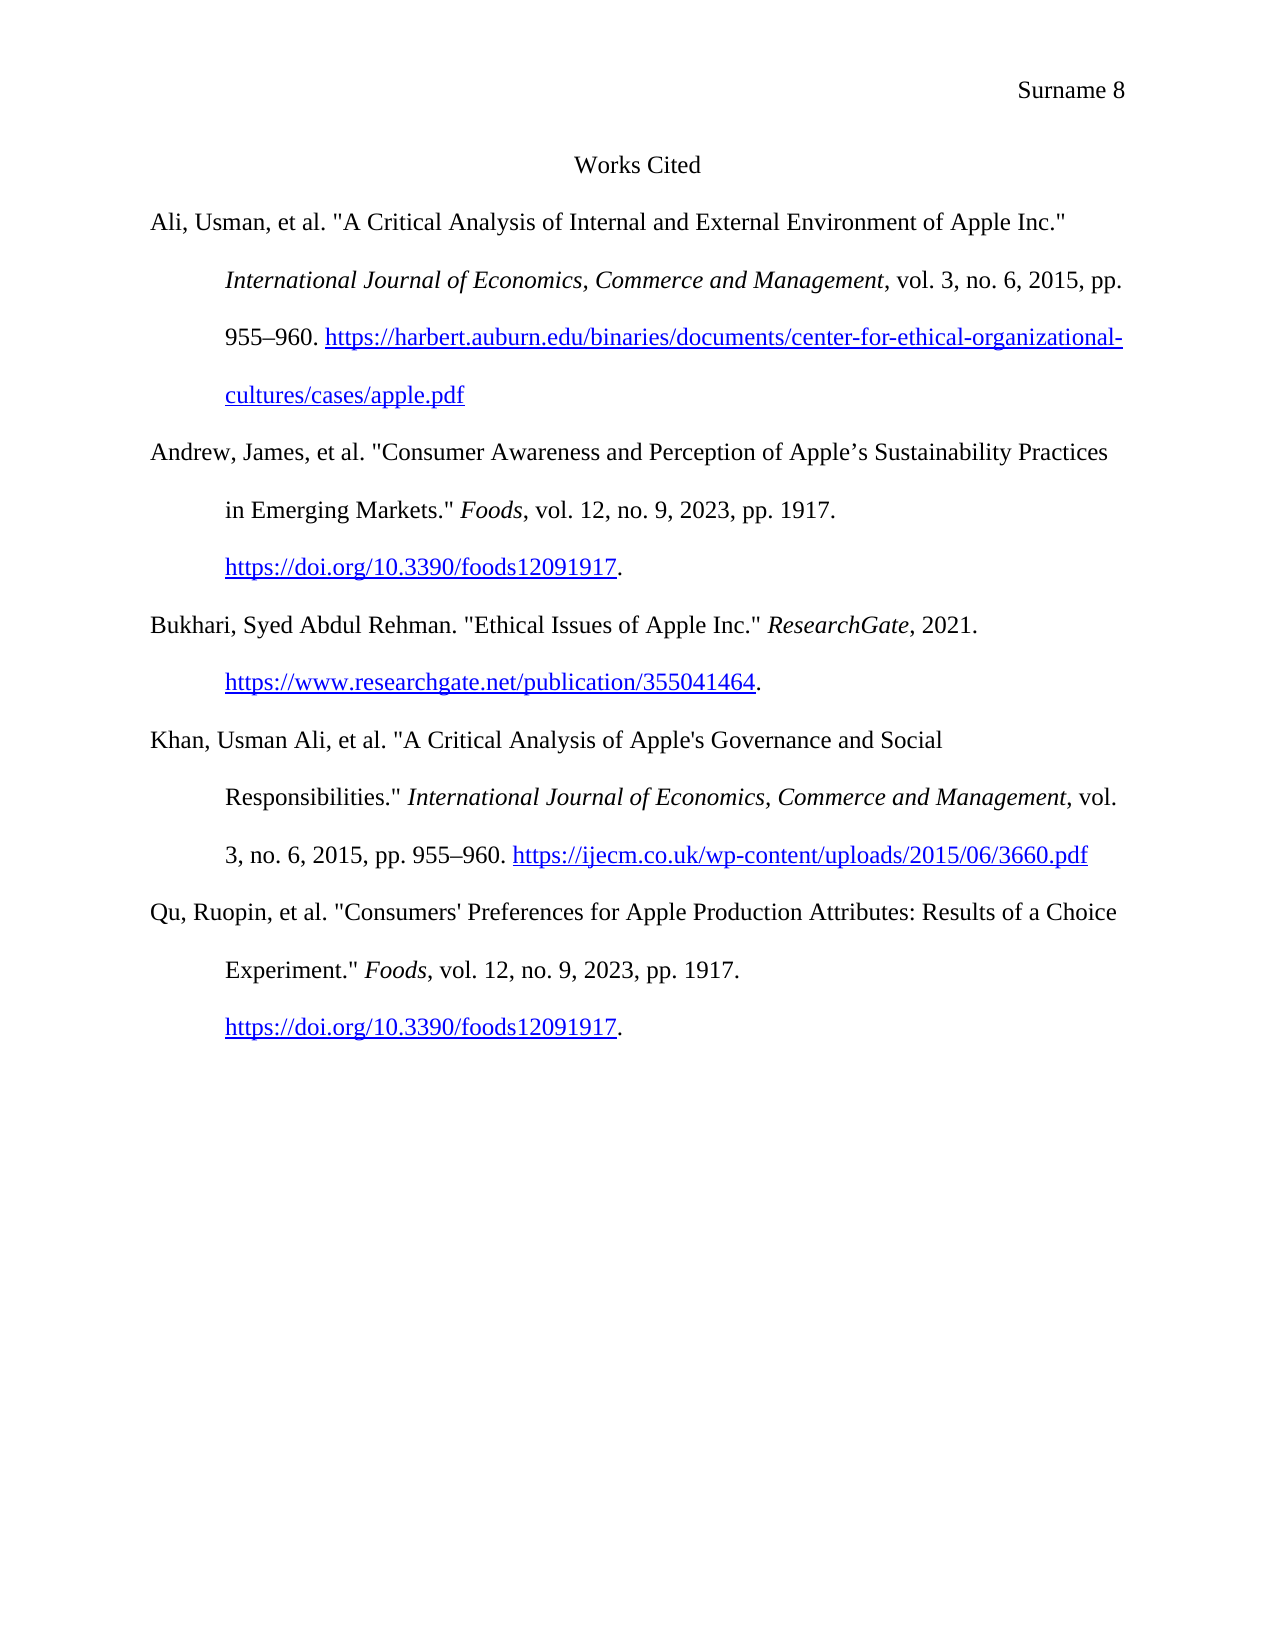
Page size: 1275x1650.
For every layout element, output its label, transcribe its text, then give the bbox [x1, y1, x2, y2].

text Khan, Usman Ali, et al. "A Critical Analysis of Apple's Governance and Social Responsibilities." International Journal of Economics, Commerce and Management, vol. 3, no. 6, 2015, pp. 955–960. https://ijecm.co.uk/wp-content/uploads/2015/06/3660.pdf [150, 725, 1125, 869]
text Qu, Ruopin, et al. "Consumers' Preferences for Apple Production Attributes: Results of a Choice Experiment." Foods, vol. 12, no. 9, 2023, pp. 1917. https://doi.org/10.3390/foods12091917. [150, 897, 1125, 1041]
text Bukhari, Syed Abdul Rehman. "Ethical Issues of Apple Inc." ResearchGate, 2021. https://www.researchgate.net/publication/355041464. [150, 610, 1125, 696]
text Andrew, James, et al. "Consumer Awareness and Perception of Apple’s Sustainability Practices in Emerging Markets." Foods, vol. 12, no. 9, 2023, pp. 1917. https://doi.org/10.3390/foods12091917. [150, 437, 1125, 581]
text Works Cited [150, 150, 1125, 179]
text Ali, Usman, et al. "A Critical Analysis of Internal and External Environment of Apple Inc." International Journal of Economics, Commerce and Management, vol. 3, no. 6, 2015, pp. 955–960. https://harbert.auburn.edu/binaries/documents/center-for-ethical-organizational-cultures/cases/apple.pdf [150, 207, 1125, 409]
